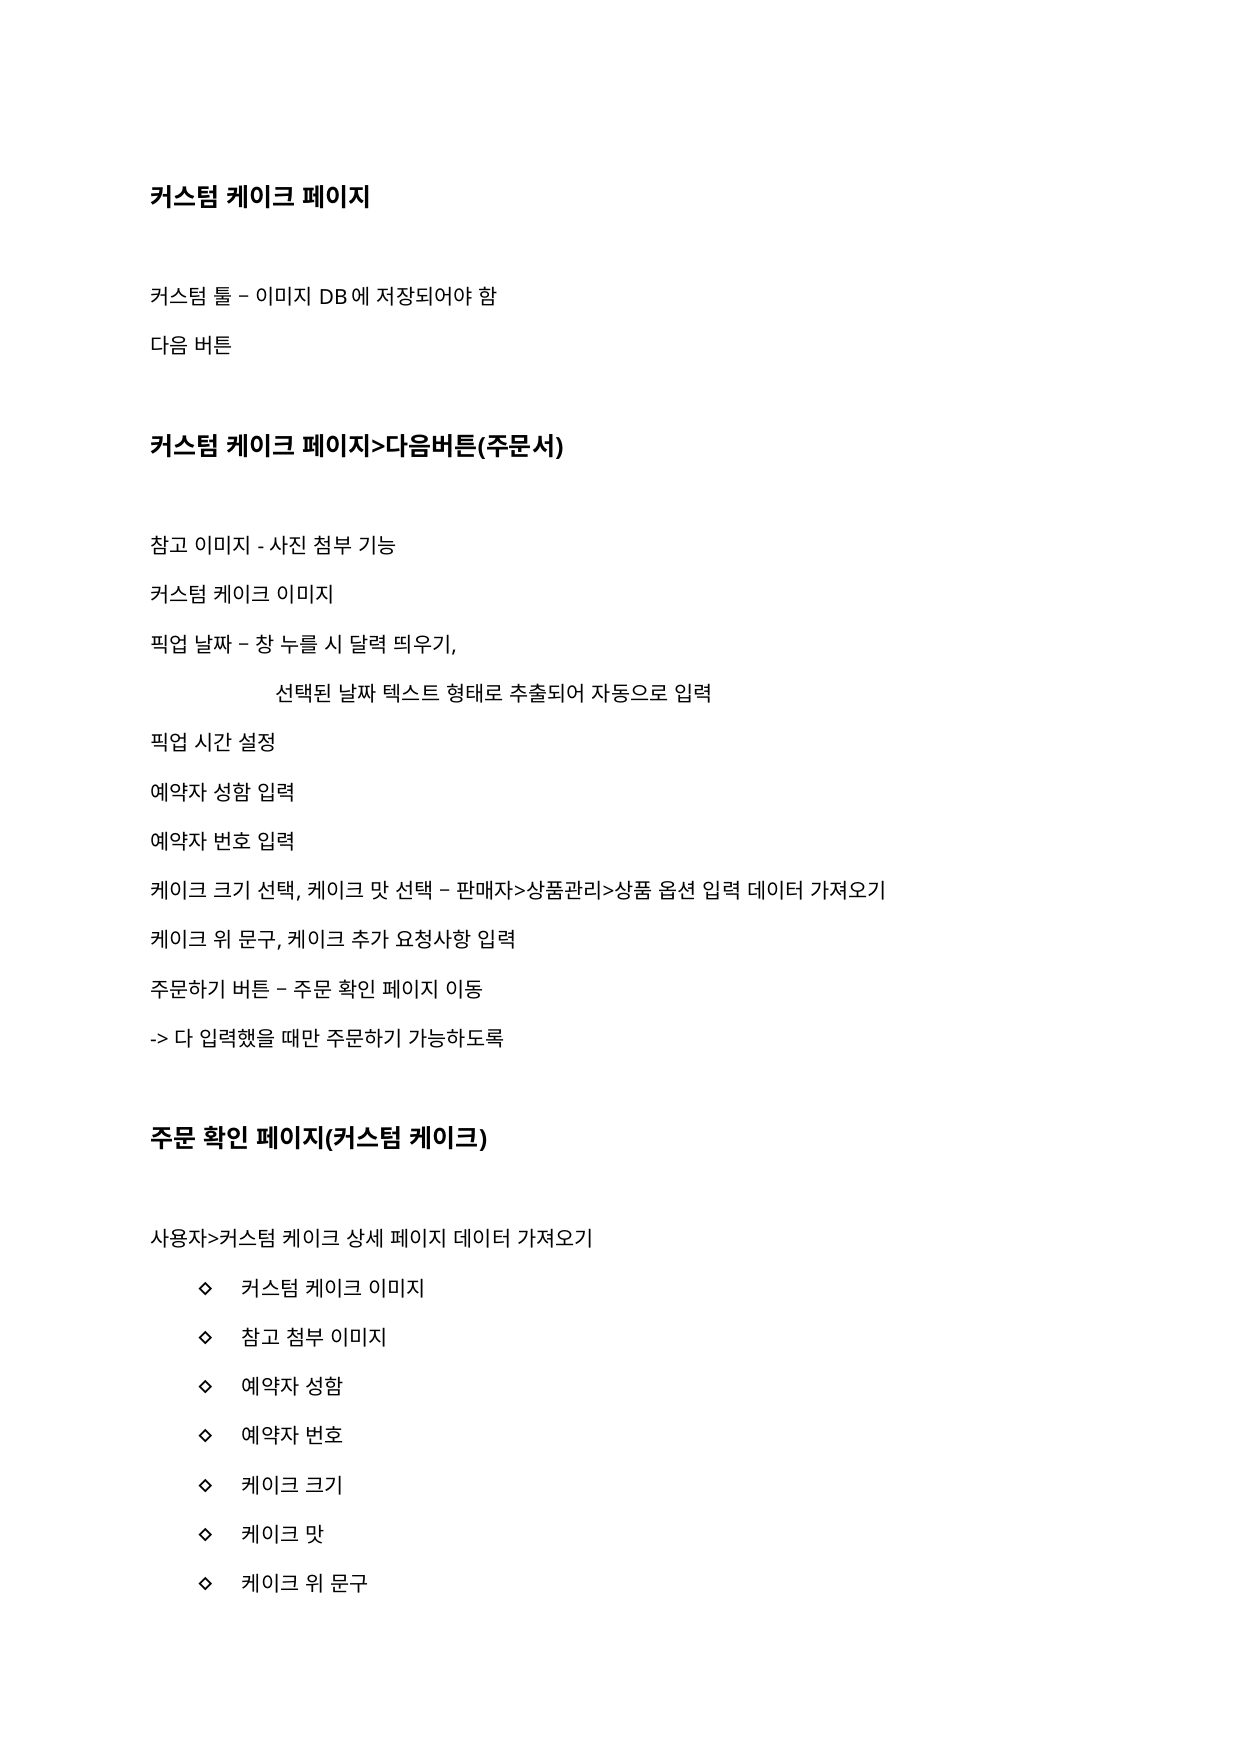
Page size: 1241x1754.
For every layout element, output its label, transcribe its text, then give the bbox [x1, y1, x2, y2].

list 케이크 위 문구 [196, 1567, 1090, 1598]
text 예약자 성함 입력 [150, 776, 1090, 806]
list 참고 첨부 이미지 [196, 1321, 1090, 1351]
text 픽업 날짜 – 창 누를 시 달력 띄우기, [150, 628, 1090, 658]
text 케이크 크기 선택, 케이크 맛 선택 – 판매자>상품관리>상품 옵션 입력 데이터 가져오기 [150, 874, 1090, 904]
list 케이크 크기 [196, 1469, 1090, 1499]
list 예약자 번호 [196, 1420, 1090, 1450]
list 케이크 맛 [196, 1518, 1090, 1548]
list 예약자 성함 [196, 1370, 1090, 1401]
text 커스텀 케이크 페이지 [150, 177, 1090, 213]
text 주문하기 버튼 – 주문 확인 페이지 이동 [150, 973, 1090, 1003]
text 다음 버튼 [150, 329, 1090, 360]
text 케이크 위 문구, 케이크 추가 요청사항 입력 [150, 924, 1090, 954]
text 픽업 시간 설정 [150, 726, 1090, 757]
text 예약자 번호 입력 [150, 825, 1090, 855]
text 참고 이미지 - 사진 첨부 기능 [150, 529, 1090, 559]
text 주문 확인 페이지(커스텀 케이크) [150, 1119, 1090, 1155]
text 커스텀 케이크 이미지 [150, 578, 1090, 609]
text 커스텀 케이크 페이지>다음버튼(주문서) [150, 426, 1090, 462]
text 커스텀 툴 – 이미지 DB에 저장되어야 함 [150, 280, 1090, 311]
list 커스텀 케이크 이미지 [196, 1272, 1090, 1302]
text 사용자>커스텀 케이크 상세 페이지 데이터 가져오기 [150, 1222, 1090, 1253]
text -> 다 입력했을 때만 주문하기 가능하도록 [150, 1022, 1090, 1053]
text 선택된 날짜 텍스트 형태로 추출되어 자동으로 입력 [150, 677, 1090, 707]
